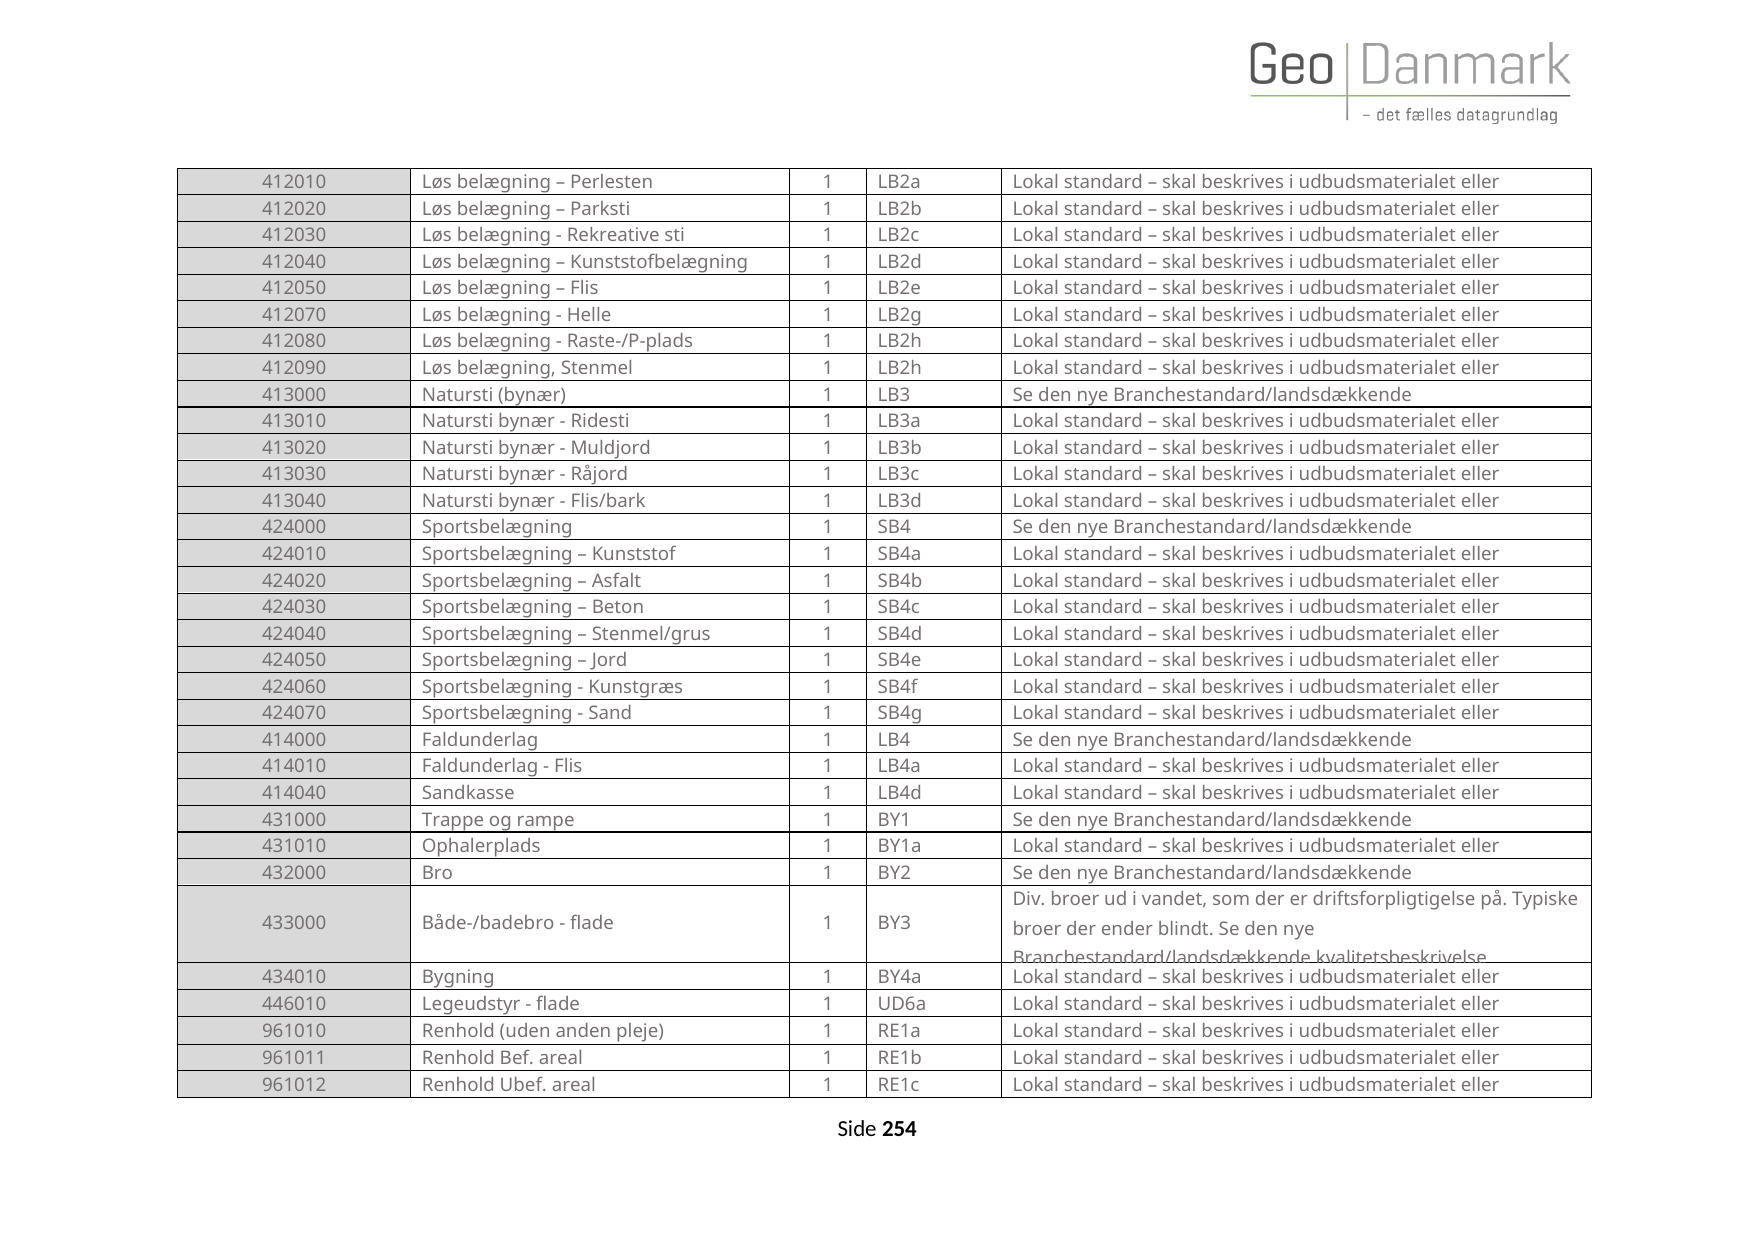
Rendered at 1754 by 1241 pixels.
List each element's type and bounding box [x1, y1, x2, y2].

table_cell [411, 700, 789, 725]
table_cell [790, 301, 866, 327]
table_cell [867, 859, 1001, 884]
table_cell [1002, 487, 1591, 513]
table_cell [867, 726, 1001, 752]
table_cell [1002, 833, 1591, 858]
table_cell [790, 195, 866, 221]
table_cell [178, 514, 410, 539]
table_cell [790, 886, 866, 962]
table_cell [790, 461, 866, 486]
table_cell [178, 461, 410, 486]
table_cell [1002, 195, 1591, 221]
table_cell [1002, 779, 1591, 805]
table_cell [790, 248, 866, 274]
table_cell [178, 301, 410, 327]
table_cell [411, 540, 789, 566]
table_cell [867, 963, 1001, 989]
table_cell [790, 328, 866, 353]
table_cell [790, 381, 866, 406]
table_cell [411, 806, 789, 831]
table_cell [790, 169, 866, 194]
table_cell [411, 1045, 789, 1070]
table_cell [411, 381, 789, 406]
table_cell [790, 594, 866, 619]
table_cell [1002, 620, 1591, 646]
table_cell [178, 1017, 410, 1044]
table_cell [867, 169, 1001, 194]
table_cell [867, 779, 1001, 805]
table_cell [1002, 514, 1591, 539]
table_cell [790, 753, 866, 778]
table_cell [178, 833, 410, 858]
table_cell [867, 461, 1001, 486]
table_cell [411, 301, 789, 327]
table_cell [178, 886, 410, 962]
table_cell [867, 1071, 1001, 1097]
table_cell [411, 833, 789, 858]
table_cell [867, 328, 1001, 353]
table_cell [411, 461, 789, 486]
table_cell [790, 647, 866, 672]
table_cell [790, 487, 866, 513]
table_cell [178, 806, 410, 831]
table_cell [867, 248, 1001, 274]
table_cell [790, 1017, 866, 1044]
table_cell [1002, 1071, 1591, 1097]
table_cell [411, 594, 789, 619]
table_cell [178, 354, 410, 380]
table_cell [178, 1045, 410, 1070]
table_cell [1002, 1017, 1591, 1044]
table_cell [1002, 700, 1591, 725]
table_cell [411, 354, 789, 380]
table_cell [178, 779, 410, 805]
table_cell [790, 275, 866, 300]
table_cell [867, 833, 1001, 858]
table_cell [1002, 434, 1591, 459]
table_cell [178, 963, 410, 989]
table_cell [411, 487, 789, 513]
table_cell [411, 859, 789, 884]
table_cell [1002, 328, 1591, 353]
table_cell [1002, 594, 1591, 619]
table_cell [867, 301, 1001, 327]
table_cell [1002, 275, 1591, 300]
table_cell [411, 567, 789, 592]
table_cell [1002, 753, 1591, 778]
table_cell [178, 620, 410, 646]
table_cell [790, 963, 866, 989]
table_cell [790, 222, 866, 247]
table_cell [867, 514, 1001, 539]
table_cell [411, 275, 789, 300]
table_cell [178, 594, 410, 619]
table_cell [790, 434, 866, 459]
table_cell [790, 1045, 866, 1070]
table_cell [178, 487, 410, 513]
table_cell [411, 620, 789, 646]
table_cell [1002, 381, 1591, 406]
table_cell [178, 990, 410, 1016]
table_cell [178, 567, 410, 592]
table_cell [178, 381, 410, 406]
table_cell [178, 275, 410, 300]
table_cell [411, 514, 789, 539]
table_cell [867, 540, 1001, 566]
picture [1244, 32, 1577, 132]
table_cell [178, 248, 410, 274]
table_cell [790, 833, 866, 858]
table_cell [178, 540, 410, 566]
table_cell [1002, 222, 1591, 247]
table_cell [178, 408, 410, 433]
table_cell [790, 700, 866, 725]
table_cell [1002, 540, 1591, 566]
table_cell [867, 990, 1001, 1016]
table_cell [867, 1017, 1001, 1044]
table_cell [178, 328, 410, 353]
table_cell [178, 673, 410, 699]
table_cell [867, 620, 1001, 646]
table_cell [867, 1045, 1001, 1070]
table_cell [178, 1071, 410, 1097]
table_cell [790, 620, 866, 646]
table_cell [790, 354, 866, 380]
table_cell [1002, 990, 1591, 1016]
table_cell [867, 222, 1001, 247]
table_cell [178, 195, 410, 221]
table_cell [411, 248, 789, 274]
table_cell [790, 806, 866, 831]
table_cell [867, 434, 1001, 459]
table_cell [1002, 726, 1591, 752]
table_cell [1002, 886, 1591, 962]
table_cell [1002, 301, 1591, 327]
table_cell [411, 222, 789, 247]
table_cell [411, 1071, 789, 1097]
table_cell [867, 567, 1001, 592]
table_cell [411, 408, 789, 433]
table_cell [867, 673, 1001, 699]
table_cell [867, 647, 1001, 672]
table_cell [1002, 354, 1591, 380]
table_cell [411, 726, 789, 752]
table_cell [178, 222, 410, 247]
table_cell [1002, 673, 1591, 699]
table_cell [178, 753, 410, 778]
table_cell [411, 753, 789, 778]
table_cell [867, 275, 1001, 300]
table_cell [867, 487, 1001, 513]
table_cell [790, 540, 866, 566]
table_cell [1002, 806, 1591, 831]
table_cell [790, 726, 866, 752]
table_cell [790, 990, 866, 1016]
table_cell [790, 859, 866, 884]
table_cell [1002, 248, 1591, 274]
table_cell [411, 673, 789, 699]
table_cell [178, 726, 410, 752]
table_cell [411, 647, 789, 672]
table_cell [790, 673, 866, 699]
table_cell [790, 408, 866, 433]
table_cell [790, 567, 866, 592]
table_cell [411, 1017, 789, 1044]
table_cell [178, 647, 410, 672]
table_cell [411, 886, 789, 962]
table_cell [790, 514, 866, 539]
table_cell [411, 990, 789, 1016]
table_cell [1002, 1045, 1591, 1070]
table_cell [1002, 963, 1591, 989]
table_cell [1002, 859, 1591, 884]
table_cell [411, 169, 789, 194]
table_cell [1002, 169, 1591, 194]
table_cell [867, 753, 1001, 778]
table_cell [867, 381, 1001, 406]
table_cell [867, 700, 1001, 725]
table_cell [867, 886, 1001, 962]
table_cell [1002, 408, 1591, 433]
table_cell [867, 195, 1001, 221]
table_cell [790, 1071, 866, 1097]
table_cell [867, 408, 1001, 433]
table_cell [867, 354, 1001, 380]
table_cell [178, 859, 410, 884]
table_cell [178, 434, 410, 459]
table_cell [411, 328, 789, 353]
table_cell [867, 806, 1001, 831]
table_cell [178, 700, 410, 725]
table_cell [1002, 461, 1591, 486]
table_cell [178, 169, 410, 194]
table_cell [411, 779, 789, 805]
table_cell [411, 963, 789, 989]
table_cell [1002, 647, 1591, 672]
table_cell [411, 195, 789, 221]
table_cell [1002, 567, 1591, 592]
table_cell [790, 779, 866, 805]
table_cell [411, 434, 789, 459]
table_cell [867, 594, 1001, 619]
